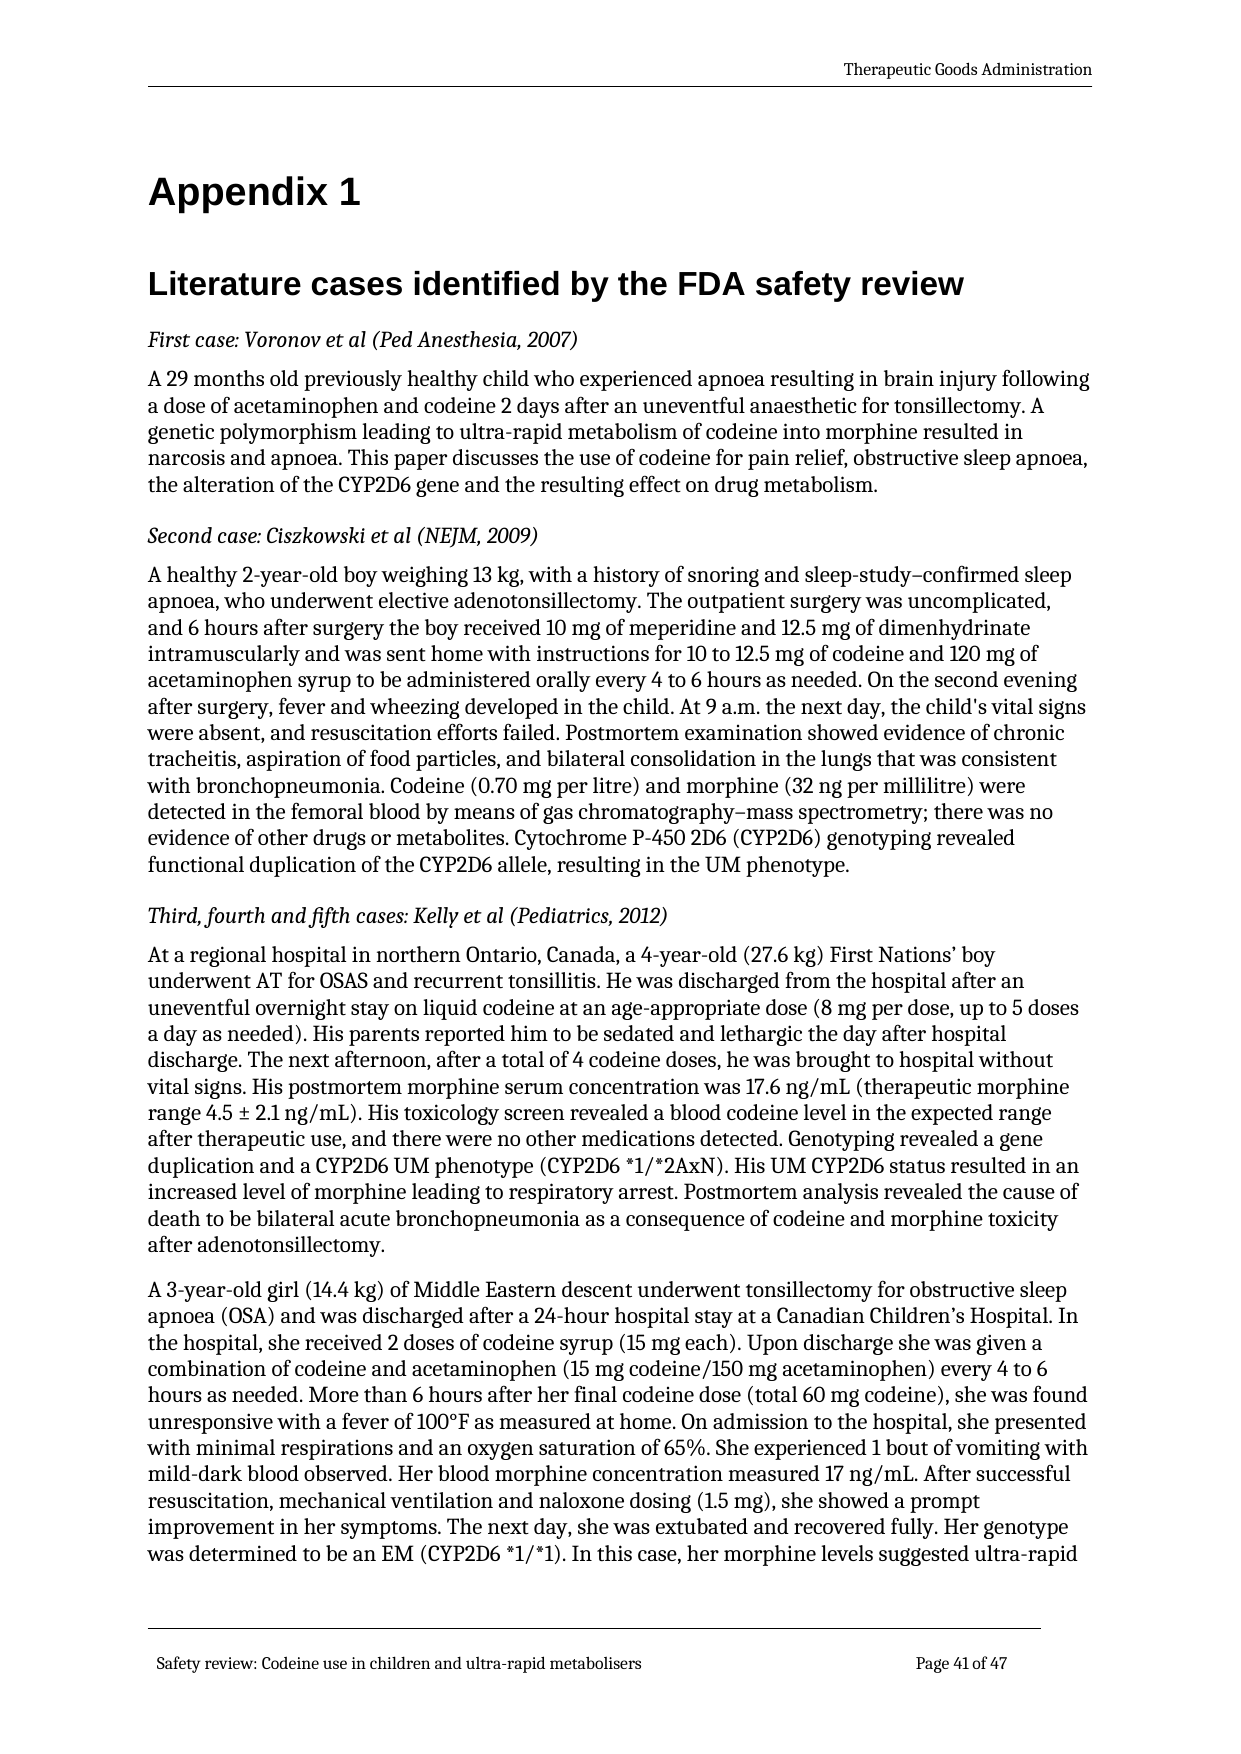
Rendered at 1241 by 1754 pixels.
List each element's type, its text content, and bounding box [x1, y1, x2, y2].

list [148, 1277, 1092, 1567]
list A healthy 2-year-old boy weighing 13 kg, with a history of snoring and sleep-study–confirmed sleep apnoea, who underwent elective adenotonsillectomy. The outpatient surgery was uncomplicated, and 6 hours after surgery the boy received 10 mg of meperidine and 12.5 mg of dimenhydrinate intramuscularly and was sent home with instructions for 10 to 12.5 mg of codeine and 120 mg of acetaminophen syrup to be administered orally every 4 to 6 hours as needed. On the second evening after surgery, fever and wheezing developed in the child. At 9 a.m. the next day, the child's vital signs were absent, and resuscitation efforts failed. Postmortem examination showed evidence of chronic tracheitis, aspiration of food particles, and bilateral consolidation in the lungs that was consistent with bronchopneumonia. Codeine (0.70 mg per litre) and morphine (32 ng per millilitre) were detected in the femoral blood by means of gas chromatography–mass spectrometry; there was no evidence of other drugs or metabolites. Cytochrome P-450 2D6 (CYP2D6) genotyping revealed functional duplication of the CYP2D6 allele, resulting in the UM phenotype. [148, 562, 1092, 878]
subtitle First case: Voronov et al (Ped Anesthesia, 2007) [148, 327, 1092, 353]
list At a regional hospital in northern Ontario, Canada, a 4-year-old (27.6 kg) First Nations’ boy underwent AT for OSAS and recurrent tonsillitis. He was discharged from the hospital after an uneventful overnight stay on liquid codeine at an age-appropriate dose (8 mg per dose, up to 5 doses a day as needed). His parents reported him to be sedated and lethargic the day after hospital discharge. The next afternoon, after a total of 4 codeine doses, he was brought to hospital without vital signs. His postmortem morphine serum concentration was 17.6 ng/mL (therapeutic morphine range 4.5 ± 2.1 ng/mL). His toxicology screen revealed a blood codeine level in the expected range after therapeutic use, and there were no other medications detected. Genotyping revealed a gene duplication and a CYP2D6 UM phenotype (CYP2D6 *1/*2AxN). His UM CYP2D6 status resulted in an increased level of morphine leading to respiratory arrest. Postmortem analysis revealed the cause of death to be bilateral acute bronchopneumonia as a consequence of codeine and morphine toxicity after adenotonsillectomy. [148, 942, 1092, 1258]
list A 29 months old previously healthy child who experienced apnoea resulting in brain injury following a dose of acetaminophen and codeine 2 days after an uneventful anaesthetic for tonsillectomy. A genetic polymorphism leading to ultra-rapid metabolism of codeine into morphine resulted in narcosis and apnoea. This paper discusses the use of codeine for pain relief, obstructive sleep apnoea, the alteration of the CYP2D6 gene and the resulting effect on drug metabolism. [148, 366, 1092, 498]
subtitle Appendix 1 [148, 168, 1092, 214]
subtitle Literature cases identified by the FDA safety review [148, 264, 1092, 302]
subtitle Second case: Ciszkowski et al (NEJM, 2009) [148, 523, 1092, 549]
subtitle Third, fourth and fifth cases: Kelly et al (Pediatrics, 2012) [148, 903, 1092, 929]
